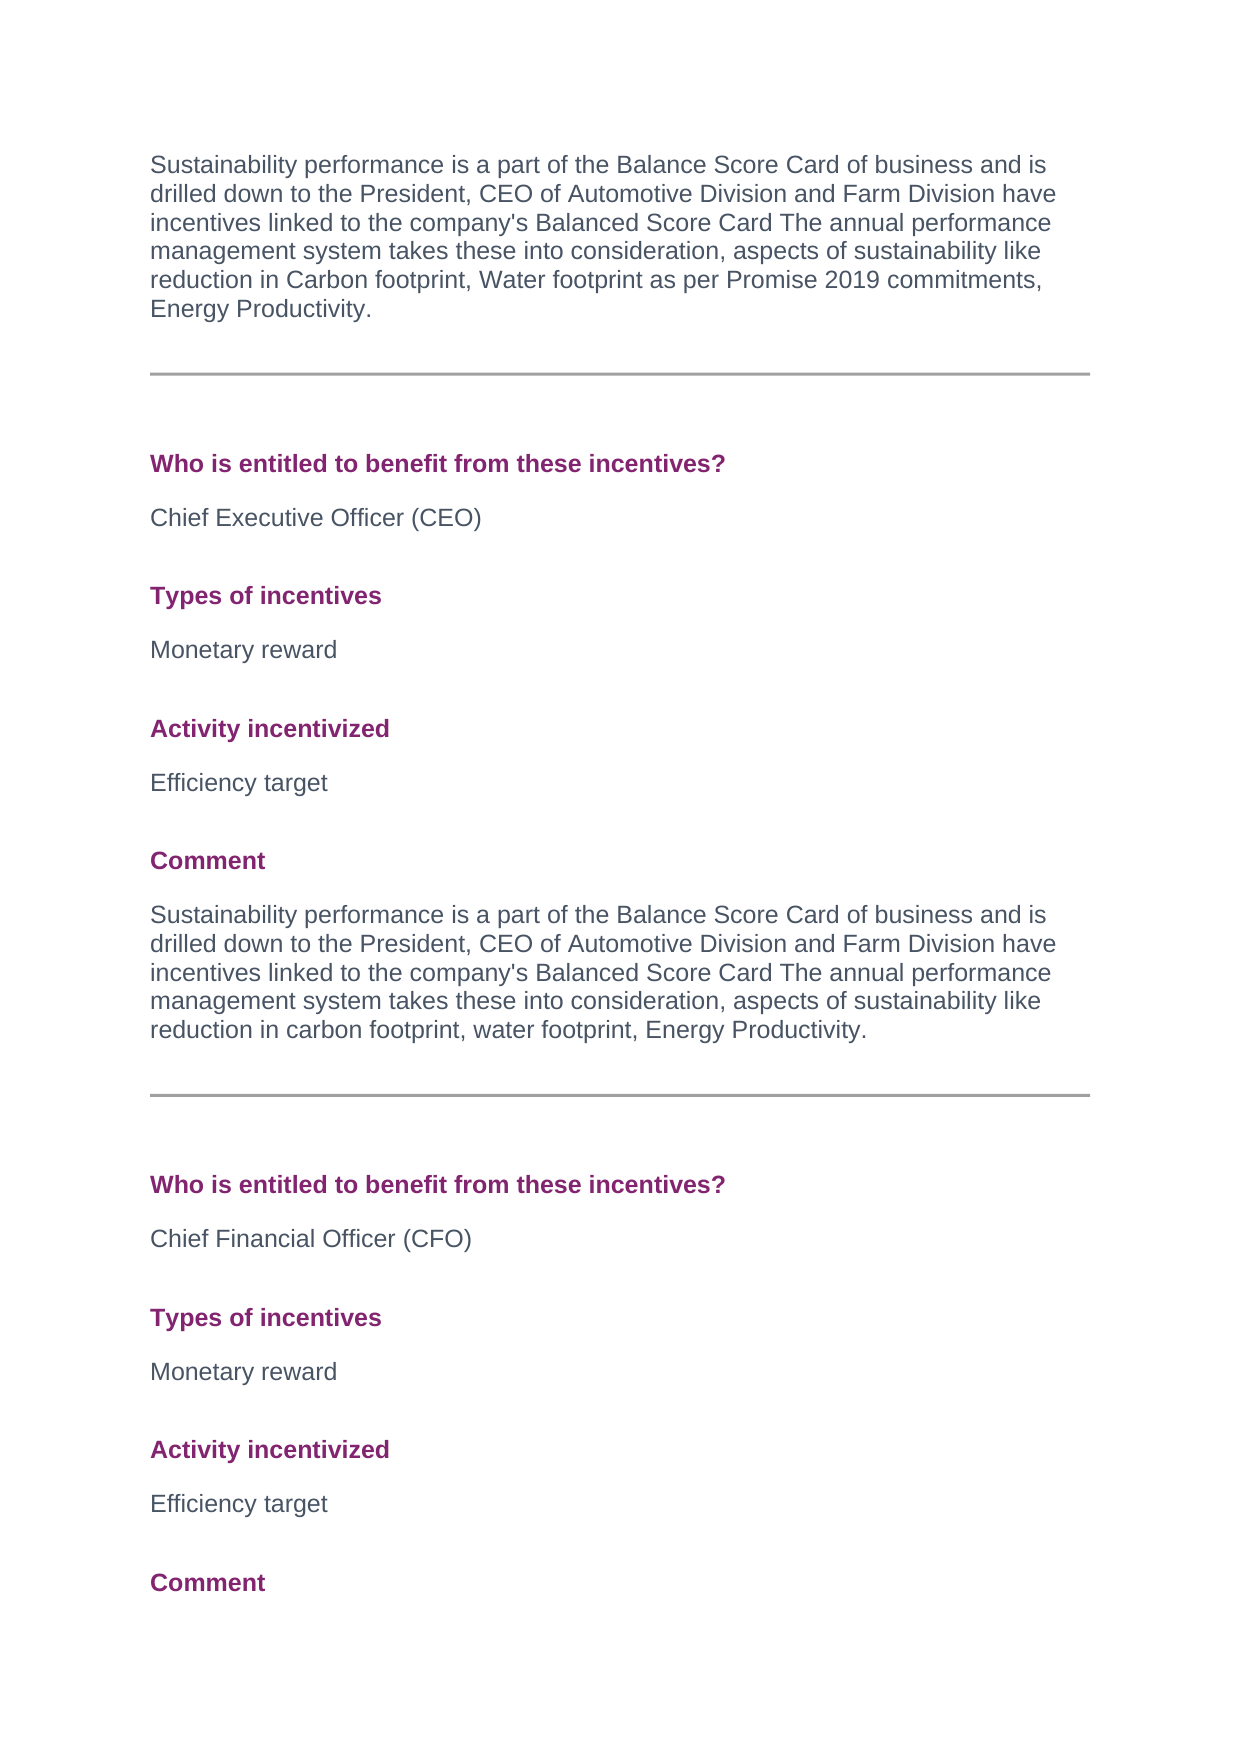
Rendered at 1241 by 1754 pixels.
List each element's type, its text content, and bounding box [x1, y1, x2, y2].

text Chief Executive Officer (CEO) [150, 503, 1090, 531]
subtitle Who is entitled to benefit from these incentives? [150, 1170, 1090, 1199]
text Efficiency target [150, 768, 1090, 796]
subtitle Comment [150, 1568, 1090, 1596]
text Efficiency target [150, 1489, 1090, 1518]
text Sustainability performance is a part of the Balance Score Card of business and is drilled down to the President, CEO of Automotive Division and Farm Division have incentives linked to the company's Balanced Score Card The annual performance management system takes these into consideration, aspects of sustainability like reduction in carbon footprint, water footprint, Energy Productivity. [150, 900, 1090, 1044]
text Monetary reward [150, 1356, 1090, 1385]
subtitle Activity incentivized [150, 1435, 1090, 1464]
subtitle Comment [150, 846, 1090, 875]
subtitle Who is entitled to benefit from these incentives? [150, 449, 1090, 478]
text Monetary reward [150, 635, 1090, 664]
text Chief Financial Officer (CFO) [150, 1224, 1090, 1253]
subtitle Types of incentives [150, 1303, 1090, 1331]
subtitle Activity incentivized [150, 714, 1090, 743]
text Sustainability performance is a part of the Balance Score Card of business and is drilled down to the President, CEO of Automotive Division and Farm Division have incentives linked to the company's Balanced Score Card The annual performance management system takes these into consideration, aspects of sustainability like reduction in Carbon footprint, Water footprint as per Promise 2019 commitments, Energy Productivity. [150, 150, 1090, 322]
subtitle Types of incentives [150, 581, 1090, 610]
